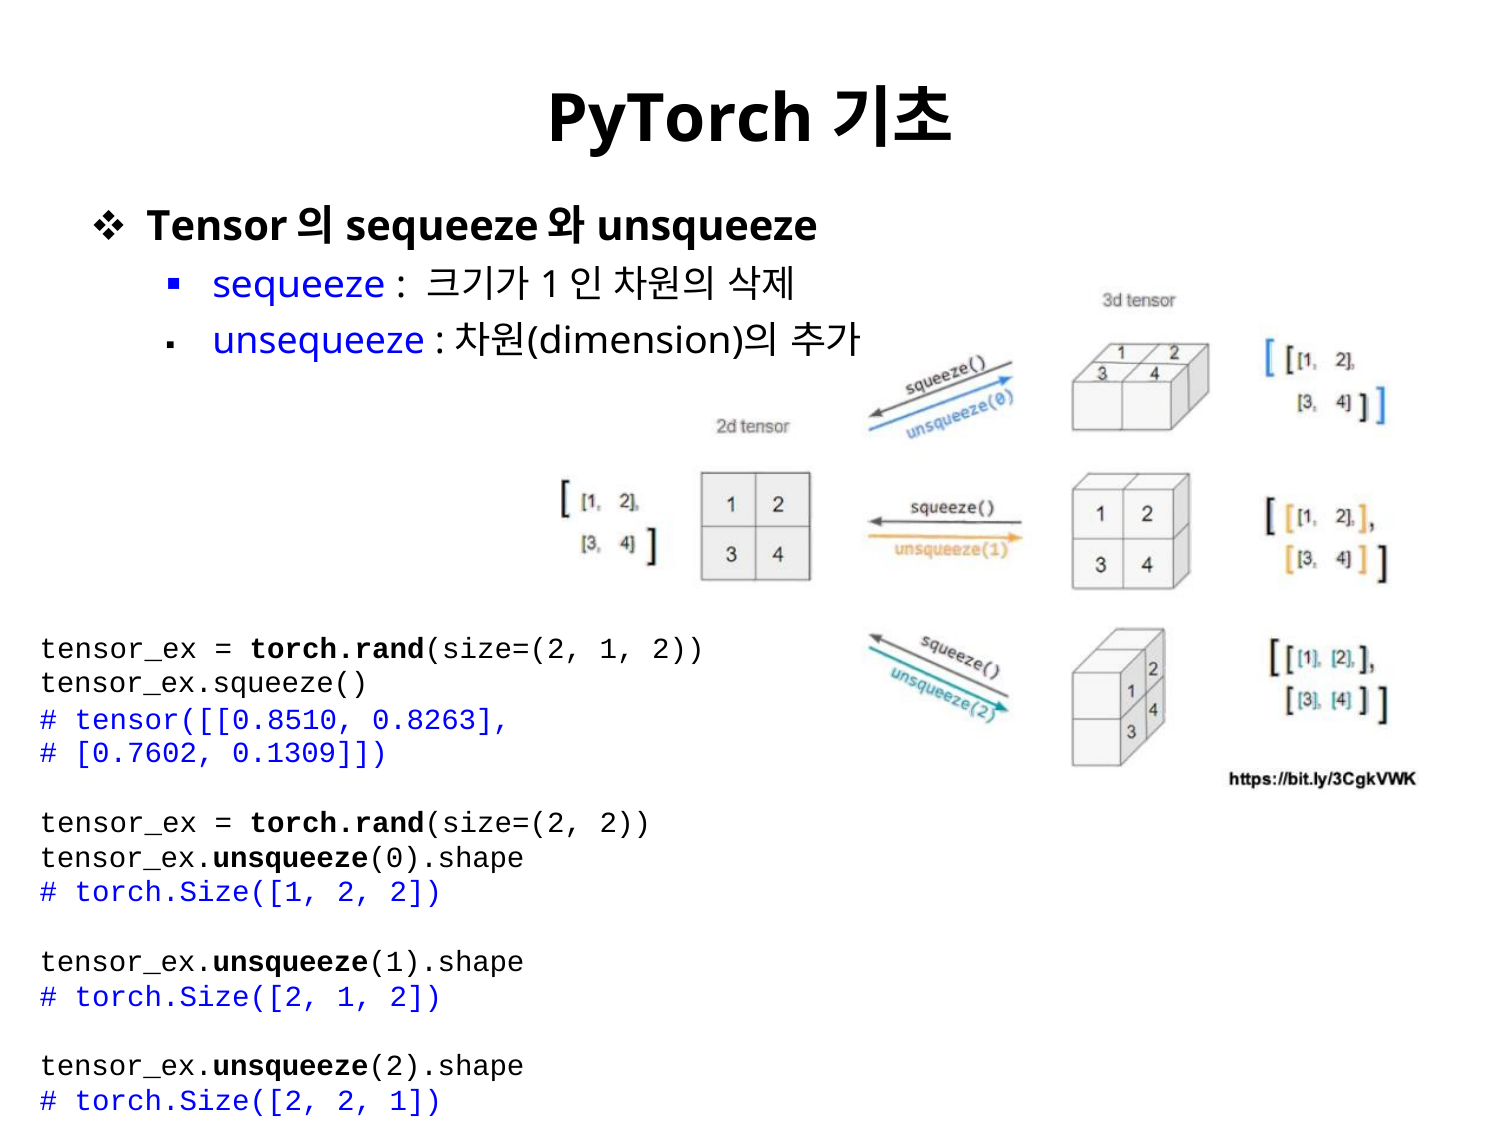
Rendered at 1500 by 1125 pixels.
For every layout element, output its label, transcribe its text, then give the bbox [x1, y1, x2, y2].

text tensor_ex.unsqueeze(1).shape # torch.Size([2, 1, 2]) [39, 947, 539, 1015]
picture [560, 365, 1419, 703]
subtitle Tensor의 sequeeze와 unsqueeze [90, 188, 1500, 254]
text # [0.7602, 0.1309]]) [39, 738, 1500, 771]
text # tensor([[0.8510, 0.8263], [39, 703, 1500, 736]
text tensor_ex.unsqueeze(2).shape # torch.Size([2, 2, 1]) [39, 1051, 539, 1119]
text tensor_ex = torch.rand(size=(2, 1, 2)) tensor_ex.squeeze() [39, 634, 1025, 701]
list unsequeeze : 차원(dimension)의 추가 [165, 308, 1500, 365]
text tensor_ex = torch.rand(size=(2, 2)) [39, 808, 1500, 841]
text tensor_ex.unsqueeze(0).shape # torch.Size([1, 2, 2]) [39, 843, 539, 911]
subtitle PyTorch 기초 [311, 64, 1189, 160]
list sequeeze : 크기가 1인 차원의 삭제 [165, 254, 1500, 308]
picture [560, 771, 1419, 793]
